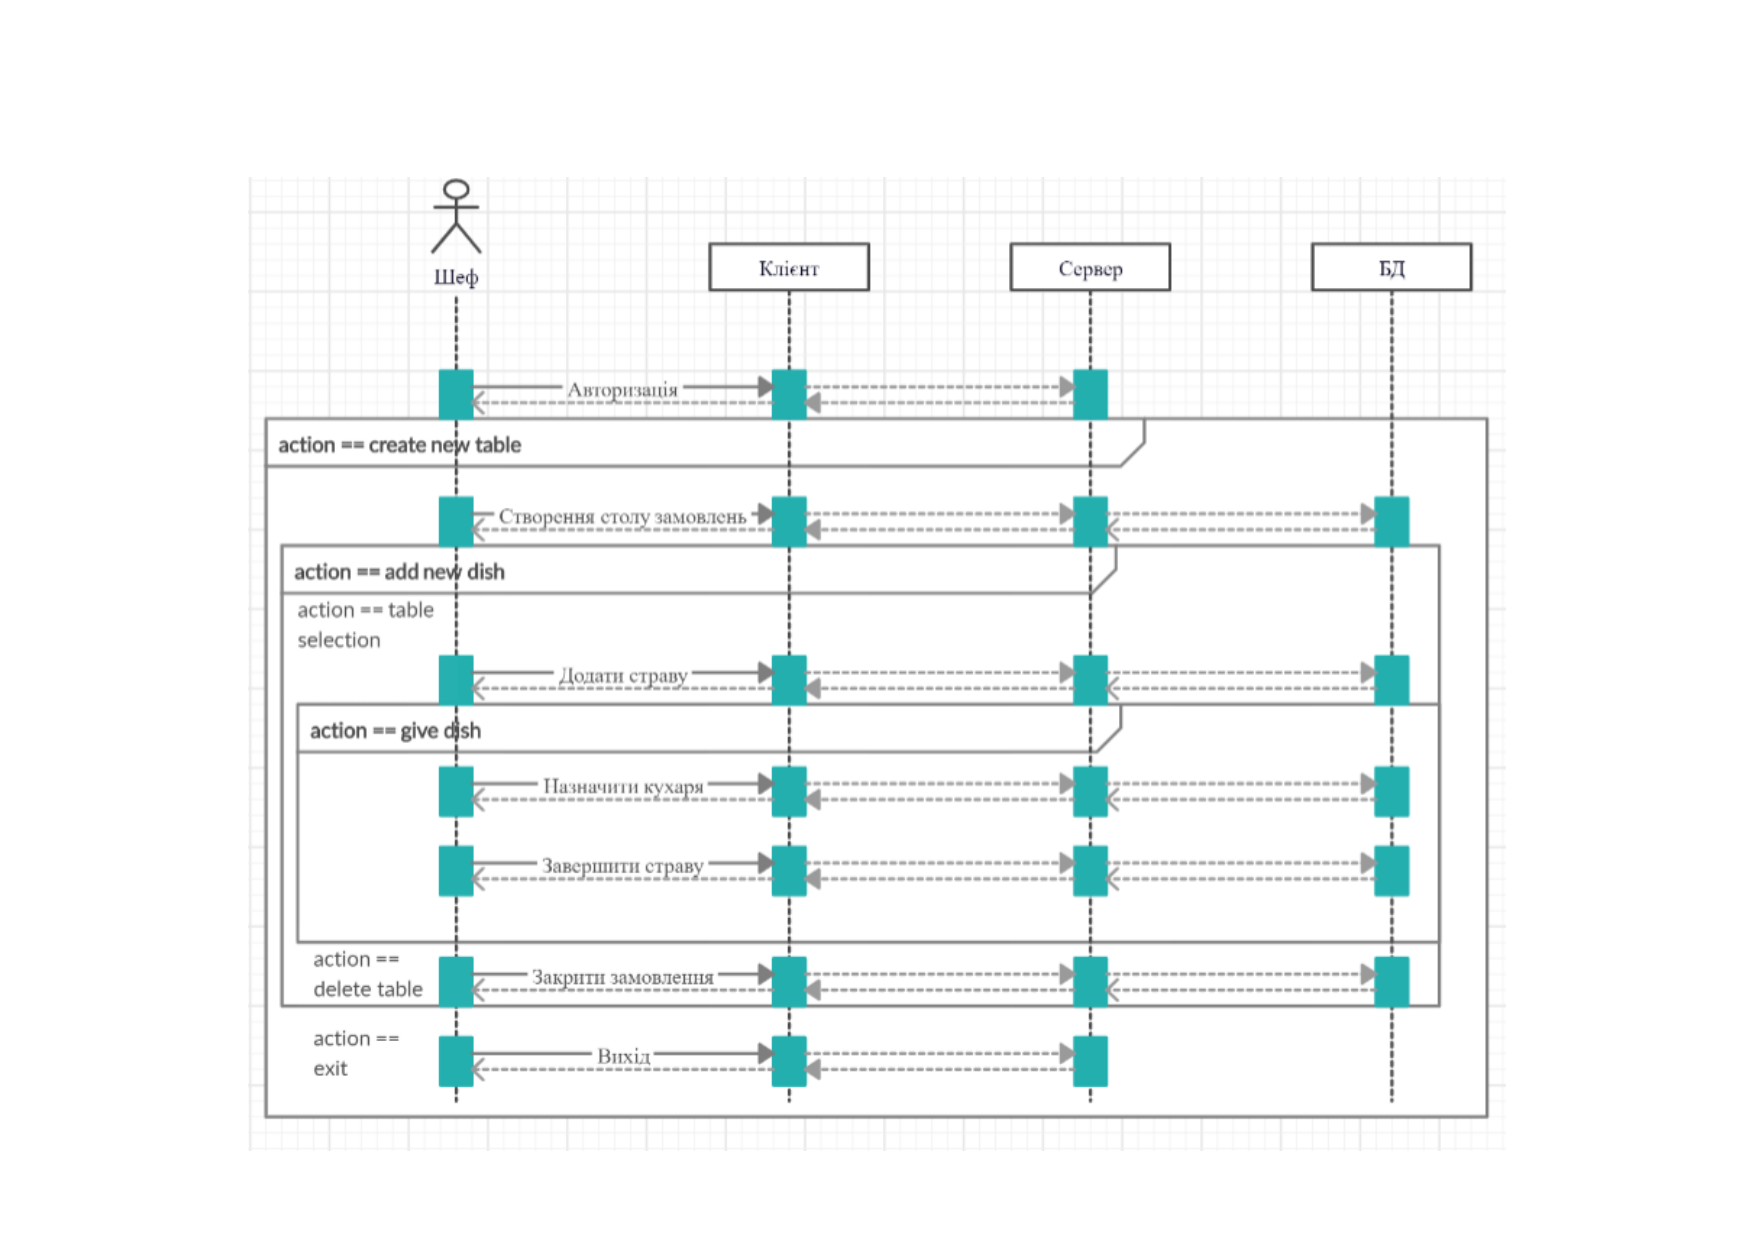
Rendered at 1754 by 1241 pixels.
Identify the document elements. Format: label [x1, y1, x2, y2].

picture [248, 177, 1506, 1151]
